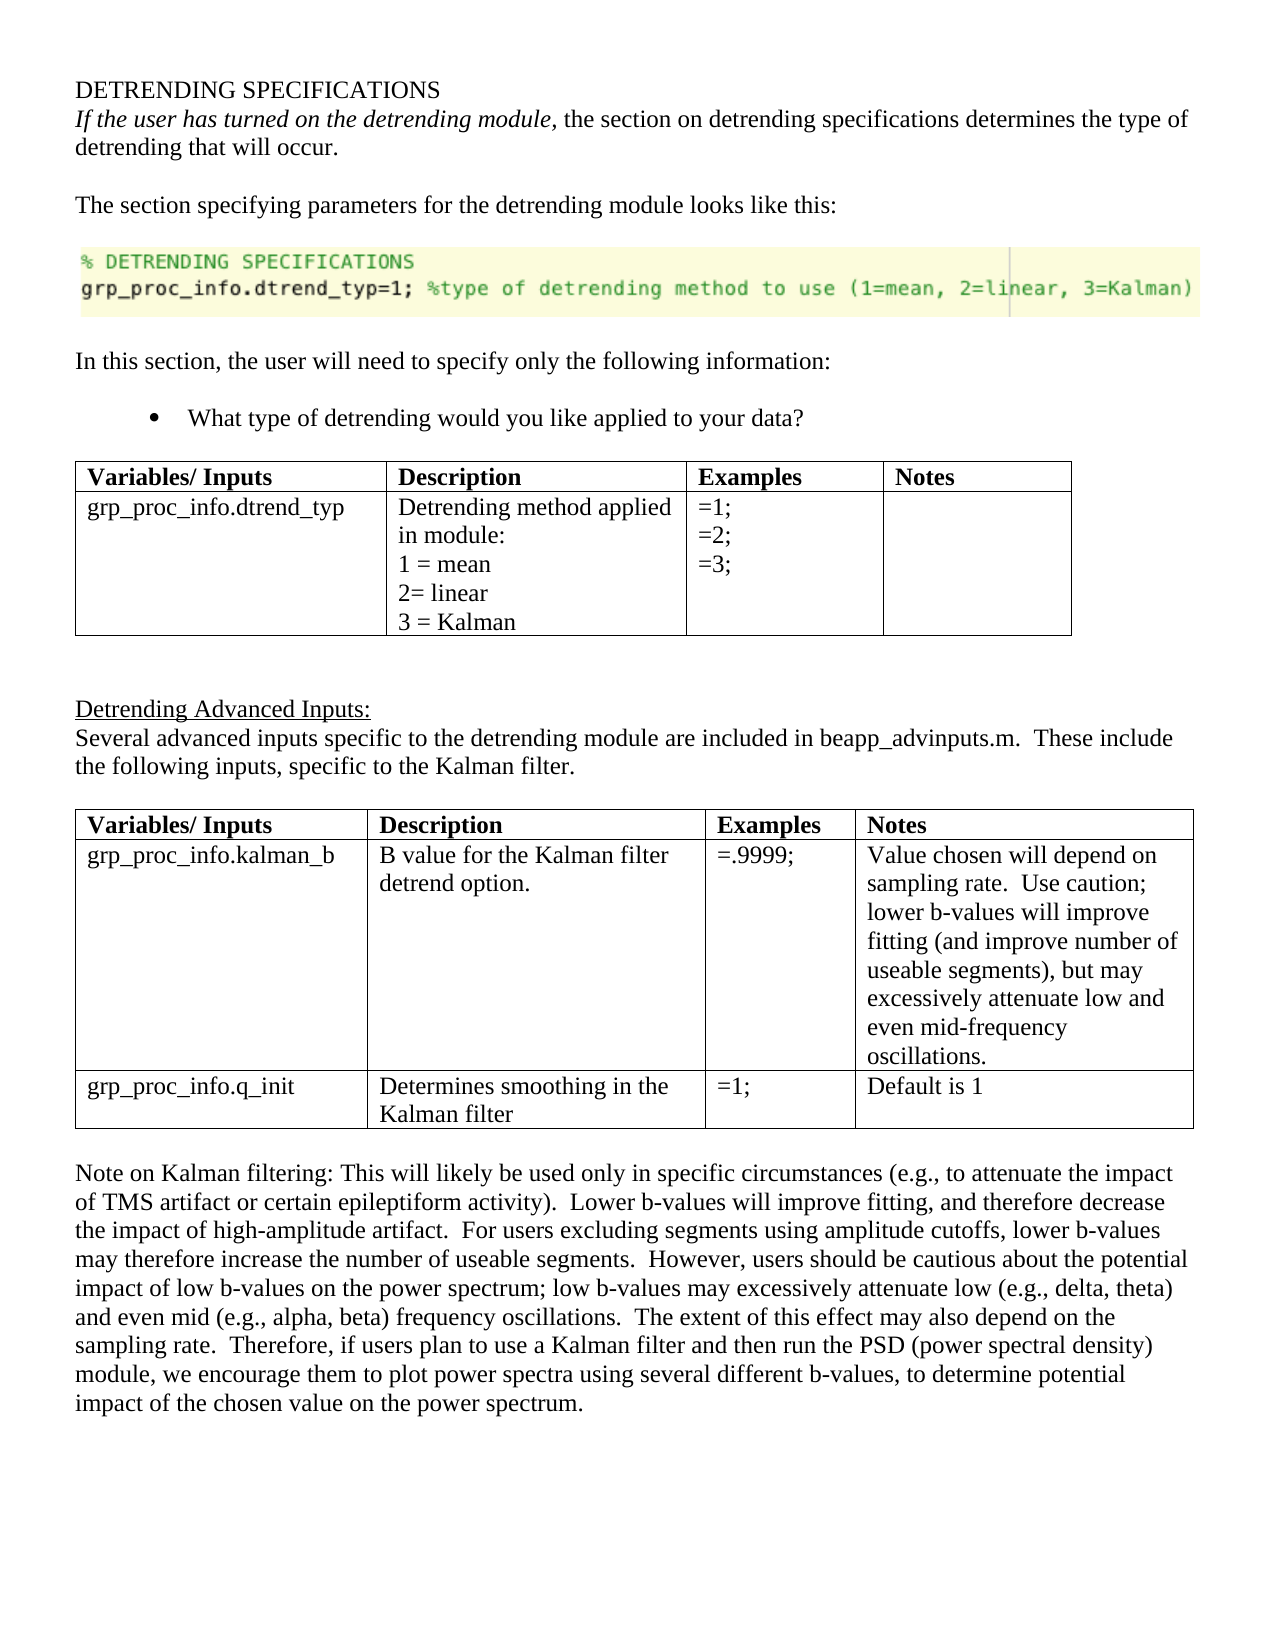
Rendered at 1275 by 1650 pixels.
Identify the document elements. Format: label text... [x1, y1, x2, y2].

list What type of detrending would you like applied to your data? [150, 403, 1200, 432]
text Note on Kalman filtering: This will likely be used only in specific circumstances (e.g., to attenuate the impact of TMS artifact or certain epileptiform activity). Lower b-values will improve fitting, and therefore decrease the impact of high-amplitude artifact. For users excluding segments using amplitude cutoffs, lower b-values may therefore increase the number of useable segments. However, users should be cautious about the potential impact of low b-values on the power spectrum; low b-values may excessively attenuate low (e.g., delta, theta) and even mid (e.g., alpha, beta) frequency oscillations. The extent of this effect may also depend on the sampling rate. Therefore, if users plan to use a Kalman filter and then run the PSD (power spectral density) module, we encourage them to plot power spectra using several different b-values, to determine potential impact of the chosen value on the power spectrum. [75, 1158, 1200, 1417]
table_cell [884, 492, 1071, 635]
table_header Notes [856, 810, 1193, 839]
text Detrending Advanced Inputs: [75, 694, 1200, 723]
table_cell =1; [706, 1071, 855, 1128]
table_cell =1; =2; =3; [687, 492, 883, 635]
table_header Examples [687, 462, 883, 491]
text Several advanced inputs specific to the detrending module are included in beapp_advinputs.m. These include the following inputs, specific to the Kalman filter. [75, 723, 1200, 780]
table_header Description [368, 810, 705, 839]
table_header Notes [884, 462, 1071, 491]
picture [75, 247, 1200, 317]
table_header Description [387, 462, 686, 491]
table_header Variables/ Inputs [76, 462, 386, 491]
table_cell grp_proc_info.kalman_b [76, 840, 367, 1070]
text If the user has turned on the detrending module, the section on detrending specifications determines the type of detrending that will occur. [75, 104, 1200, 161]
text In this section, the user will need to specify only the following information: [75, 346, 1200, 374]
table_cell Determines smoothing in the Kalman filter [368, 1071, 705, 1128]
text The section specifying parameters for the detrending module looks like this: [75, 190, 1200, 219]
table_cell grp_proc_info.q_init [76, 1071, 367, 1128]
table_cell Detrending method applied in module: 1 = mean 2= linear 3 = Kalman [387, 492, 686, 635]
table_cell Default is 1 [856, 1071, 1193, 1128]
table_cell B value for the Kalman filter detrend option. [368, 840, 705, 1070]
table_cell Value chosen will depend on sampling rate. Use caution; lower b-values will improve fitting (and improve number of useable segments), but may excessively attenuate low and even mid-frequency oscillations. [856, 840, 1193, 1070]
table_cell =.9999; [706, 840, 855, 1070]
table_header Examples [706, 810, 855, 839]
table_header Variables/ Inputs [76, 810, 367, 839]
text DETRENDING SPECIFICATIONS [75, 75, 1200, 104]
table_cell grp_proc_info.dtrend_typ [76, 492, 386, 635]
